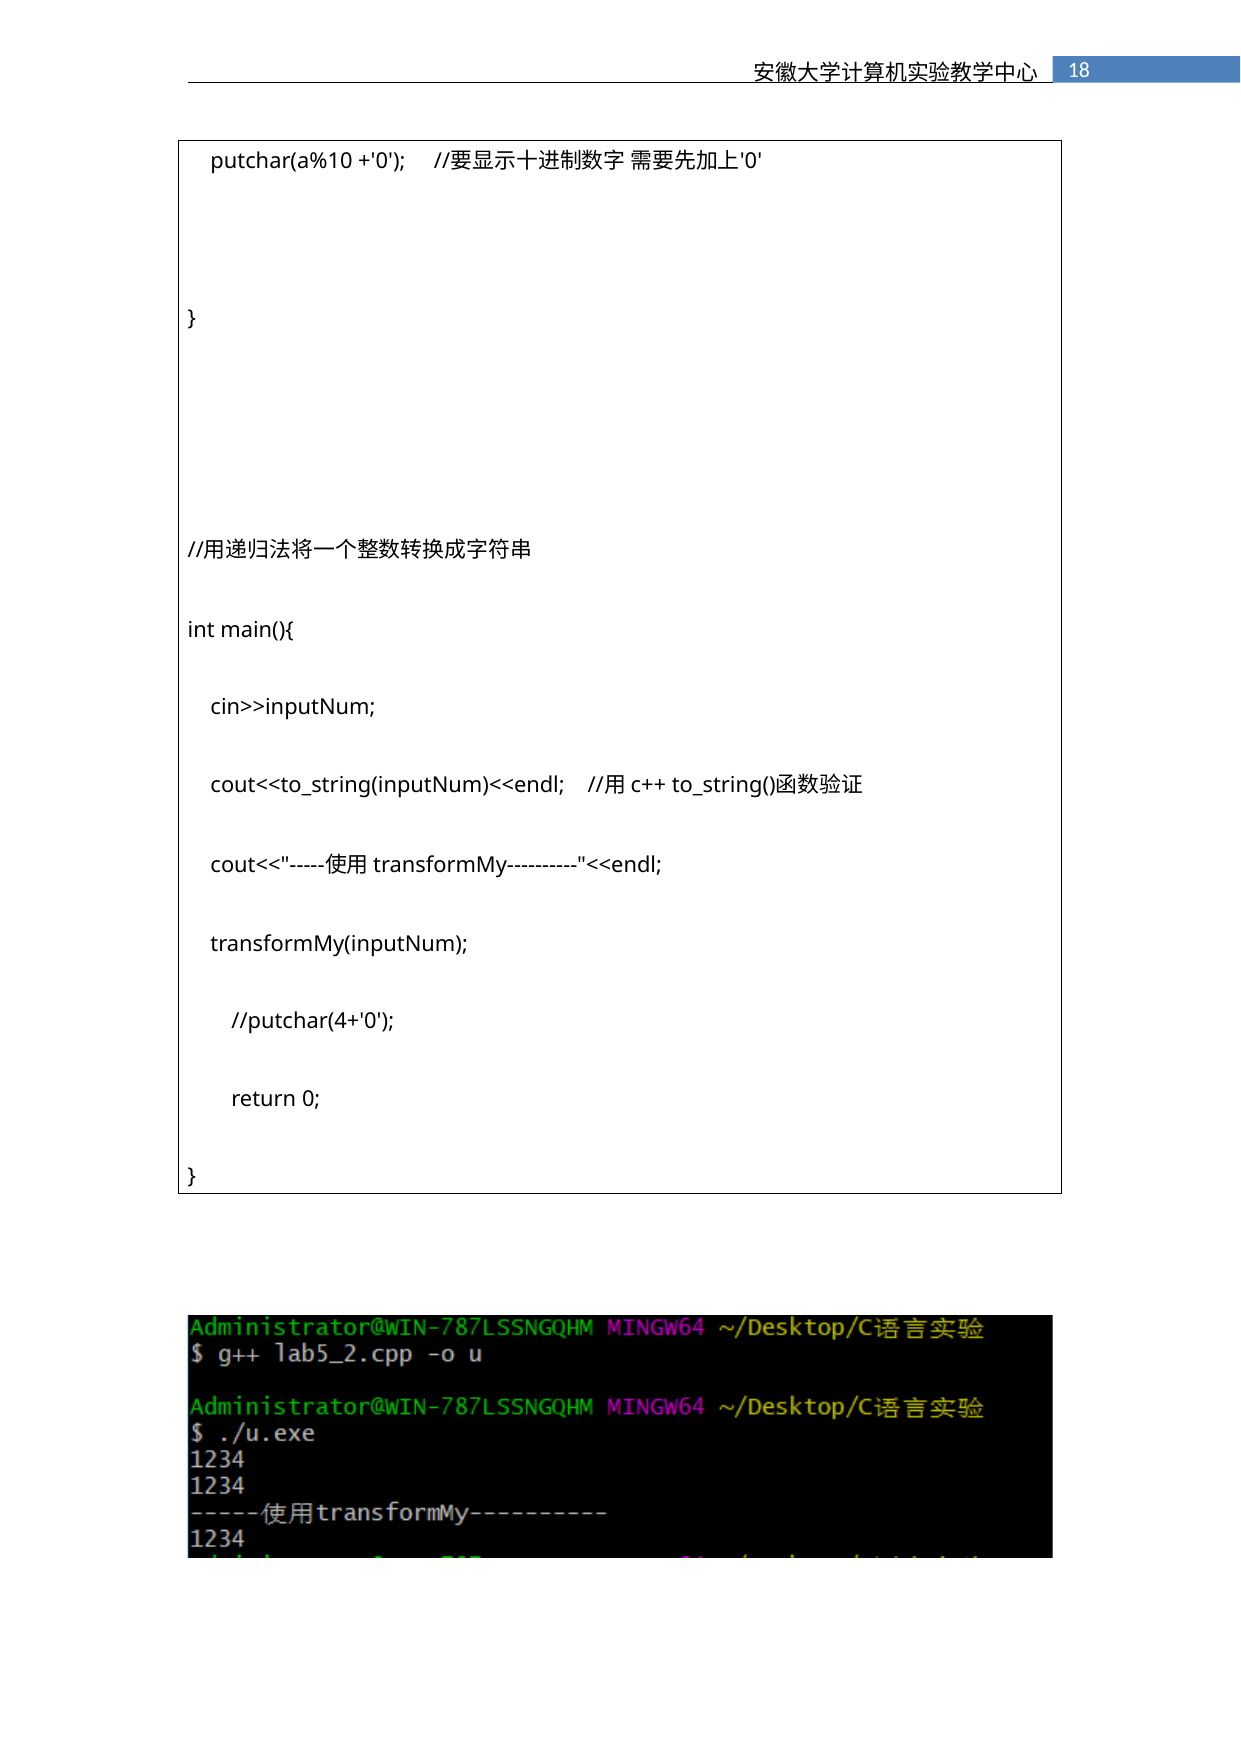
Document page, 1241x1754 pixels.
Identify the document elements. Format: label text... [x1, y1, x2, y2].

text cin>>inputNum; [179, 686, 1061, 722]
text } [179, 297, 1061, 333]
text return 0; [179, 1078, 1061, 1114]
text cout<<to_string(inputNum)<<endl; //用c++ to_string()函数验证 [179, 763, 1061, 799]
text } [179, 1155, 1061, 1193]
text transformMy(inputNum); [179, 924, 1061, 959]
text //putchar(4+'0'); [179, 1001, 1061, 1036]
picture [187, 1315, 1053, 1558]
text int main(){ [179, 609, 1061, 645]
text putchar(a%10 +'0'); //要显示十进制数字 需要先加上'0' [179, 141, 1061, 176]
text cout<<"-----使用transformMy----------"<<endl; [179, 843, 1061, 879]
text //用递归法将一个整数转换成字符串 [179, 529, 1061, 564]
